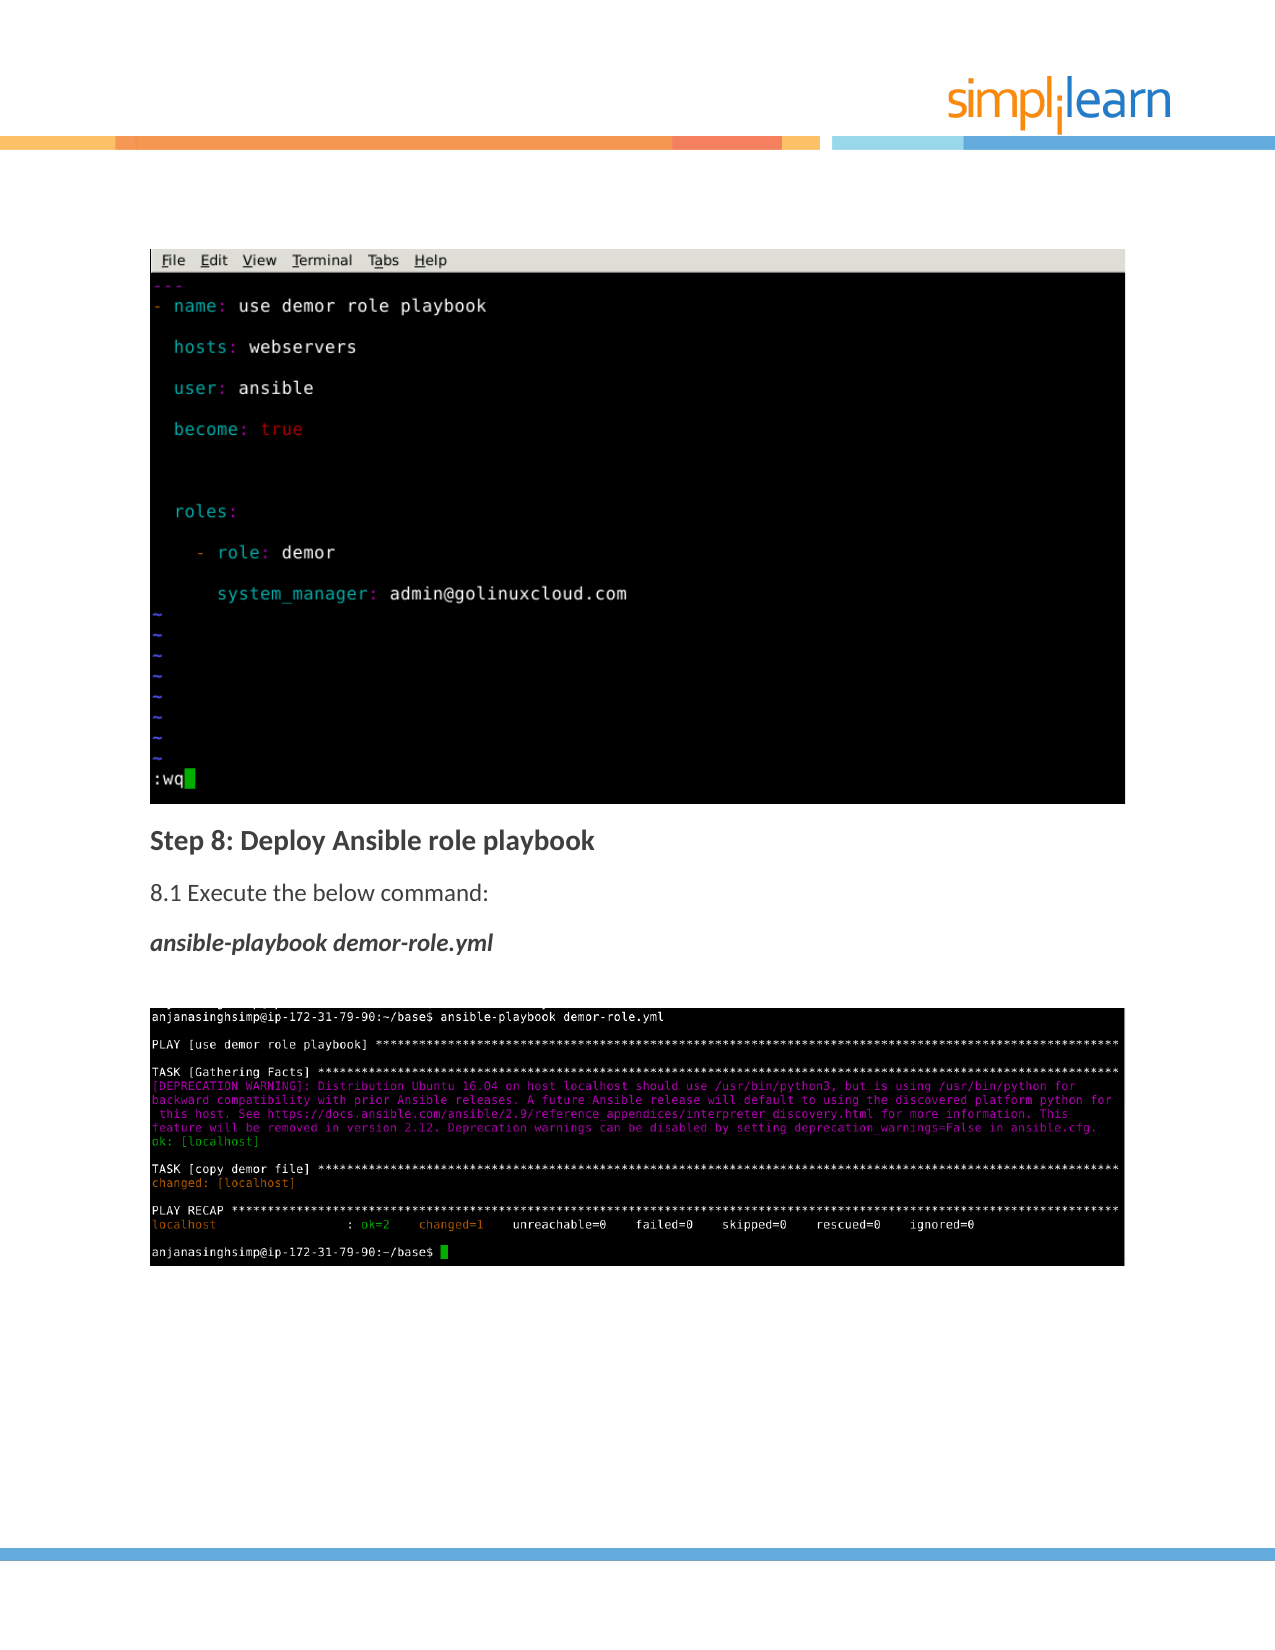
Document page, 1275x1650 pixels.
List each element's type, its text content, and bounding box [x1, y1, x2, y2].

text ansible-playbook demor-role.yml [150, 927, 1125, 957]
text Step 8: Deploy Ansible role playbook [150, 822, 1125, 858]
text 8.1 Execute the below command: [150, 877, 1125, 908]
picture [0, 76, 1275, 150]
picture [0, 1548, 1275, 1562]
picture [150, 1008, 1125, 1266]
picture [150, 249, 1125, 804]
